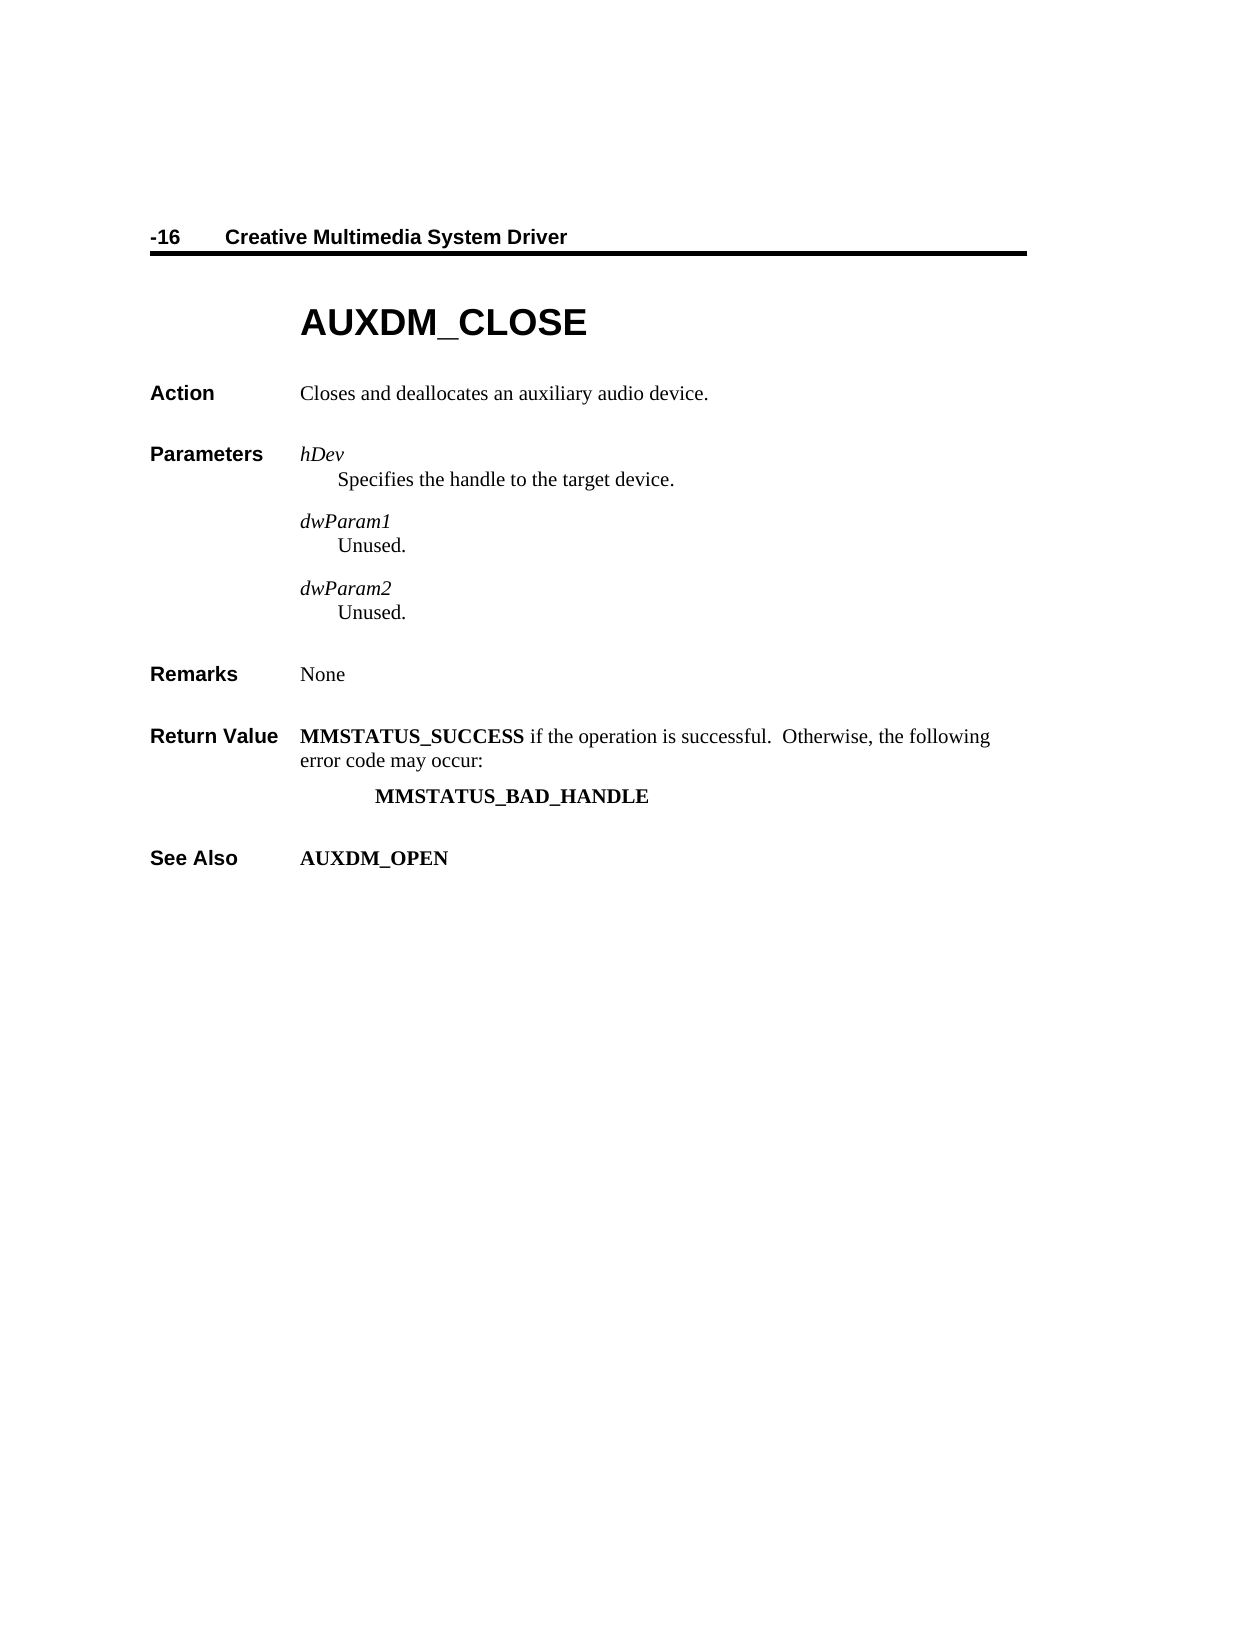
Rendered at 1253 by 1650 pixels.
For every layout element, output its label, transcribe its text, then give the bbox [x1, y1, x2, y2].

text dwParam1 [300, 509, 1027, 533]
text Action Closes and deallocates an auxiliary audio device. [150, 381, 1027, 405]
text Return Value MMSTATUS_SUCCESS if the operation is successful. Otherwise, the following error code may occur: [150, 723, 1027, 772]
text Specifies the handle to the target device. [337, 466, 1027, 491]
text Unused. [337, 533, 1027, 557]
text Parameters hDev [150, 442, 1027, 466]
text AUXDM_CLOSE [300, 300, 1027, 343]
text See Also AUXDM_OPEN [150, 846, 1027, 870]
text dwParam2 [300, 576, 1027, 600]
text Remarks None [150, 662, 1027, 686]
text Unused. [337, 600, 1027, 624]
text MMSTATUS_BAD_HANDLE [300, 784, 1027, 808]
